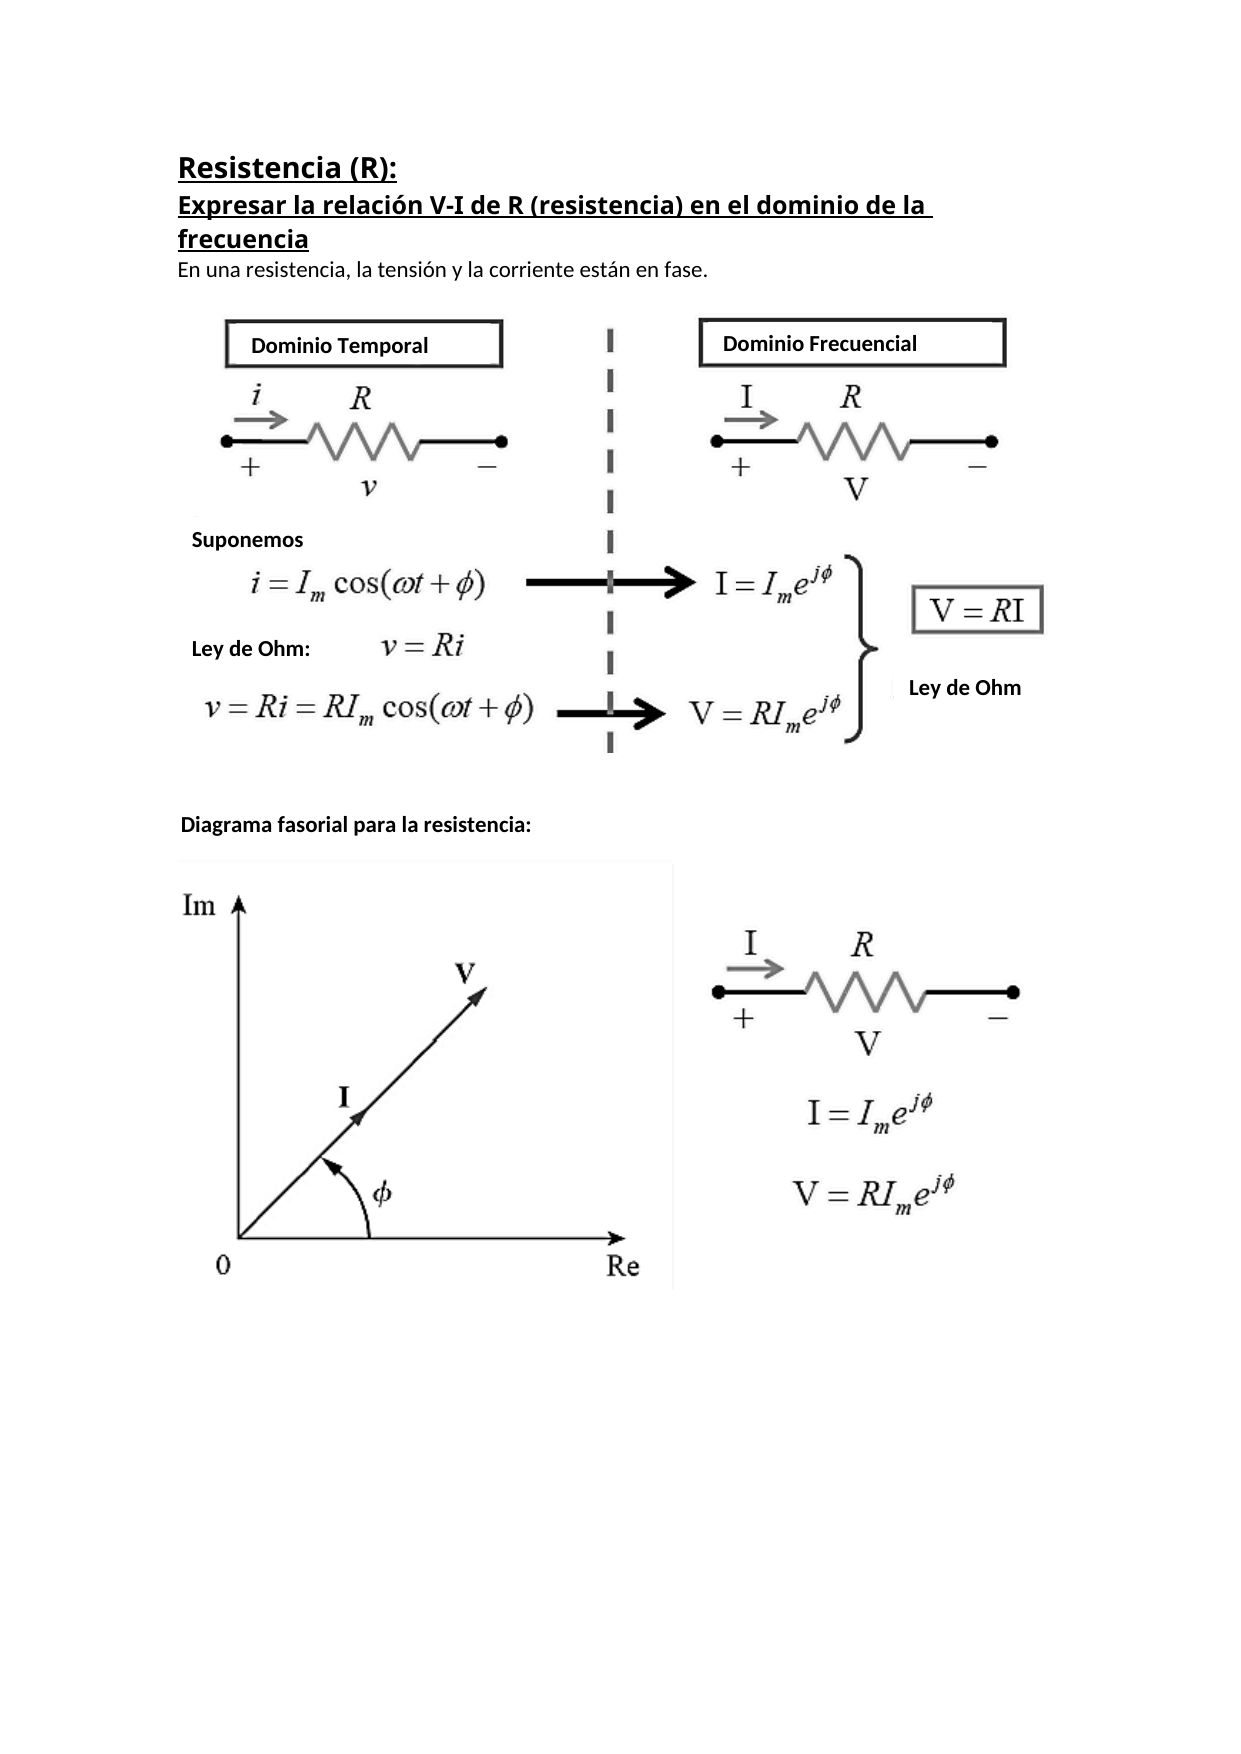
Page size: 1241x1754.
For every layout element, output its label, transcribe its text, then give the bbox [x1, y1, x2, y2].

text En una resistencia, la tensión y la corriente están en fase. [177, 255, 1063, 283]
text Resistencia (R): [177, 148, 1063, 187]
text Expresar la relación V-I de R (resistencia) en el dominio de la frecuencia [177, 187, 1063, 255]
picture [177, 311, 1064, 753]
picture [177, 837, 1064, 1290]
